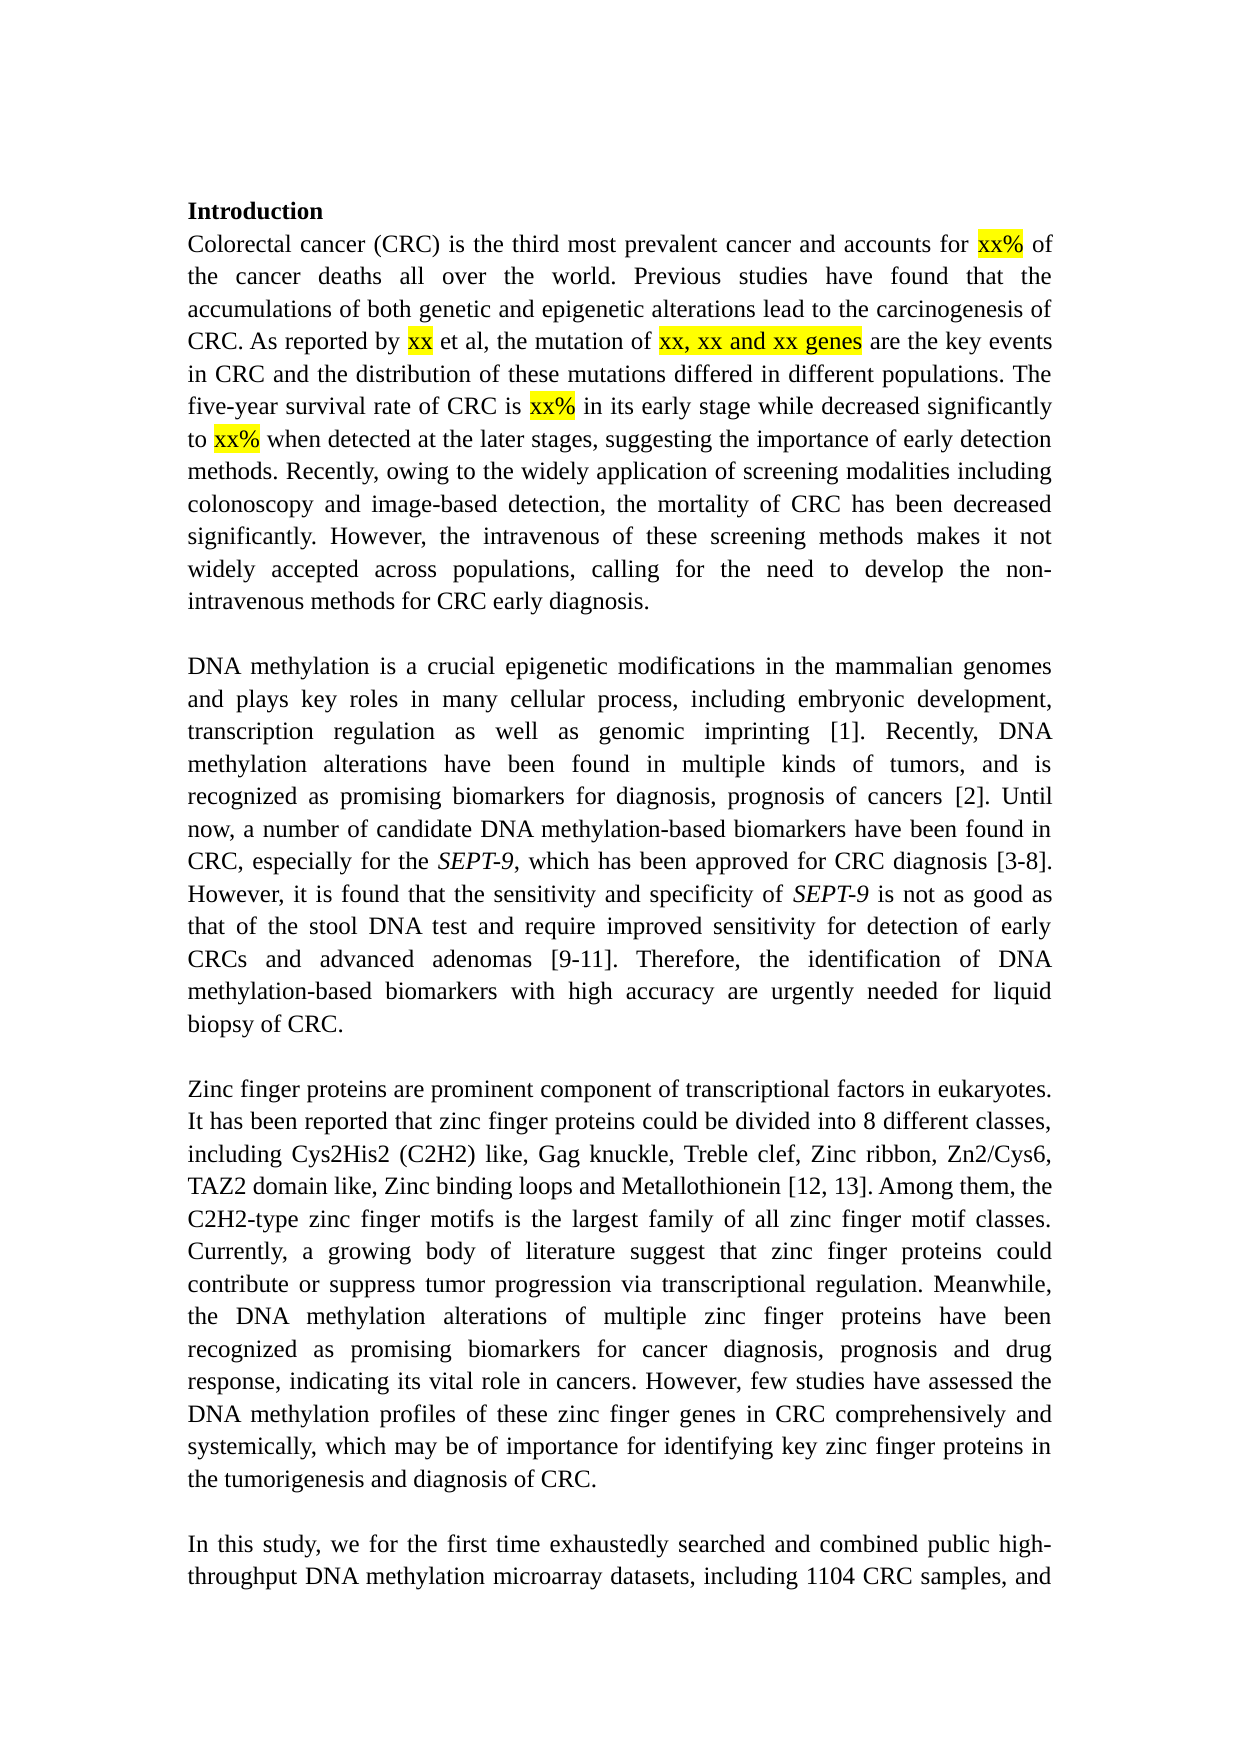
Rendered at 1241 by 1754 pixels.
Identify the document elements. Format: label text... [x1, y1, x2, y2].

text Zinc finger proteins are prominent component of transcriptional factors in eukaryotes. It has been reported that zinc finger proteins could be divided into 8 different classes, including Cys2His2 (C2H2) like, Gag knuckle, Treble clef, Zinc ribbon, Zn2/Cys6, TAZ2 domain like, Zinc binding loops and Metallothionein [12, 13]. Among them, the C2H2-type zinc finger motifs is the largest family of all zinc finger motif classes. Currently, a growing body of literature suggest that zinc finger proteins could contribute or suppress tumor progression via transcriptional regulation. Meanwhile, the DNA methylation alterations of multiple zinc finger proteins have been recognized as promising biomarkers for cancer diagnosis, prognosis and drug response, indicating its vital role in cancers. However, few studies have assessed the DNA methylation profiles of these zinc finger genes in CRC comprehensively and systemically, which may be of importance for identifying key zinc finger proteins in the tumorigenesis and diagnosis of CRC. [187, 1072, 1053, 1494]
text Colorectal cancer (CRC) is the third most prevalent cancer and accounts for xx% of the cancer deaths all over the world. Previous studies have found that the accumulations of both genetic and epigenetic alterations lead to the carcinogenesis of CRC. As reported by xx et al, the mutation of xx, xx and xx genes are the key events in CRC and the distribution of these mutations differed in different populations. The five-year survival rate of CRC is xx% in its early stage while decreased significantly to xx% when detected at the later stages, suggesting the importance of early detection methods. Recently, owing to the widely application of screening modalities including colonoscopy and image-based detection, the mortality of CRC has been decreased significantly. However, the intravenous of these screening methods makes it not widely accepted across populations, calling for the need to develop the non-intravenous methods for CRC early diagnosis. [187, 227, 1053, 617]
text DNA methylation is a crucial epigenetic modifications in the mammalian genomes and plays key roles in many cellular process, including embryonic development, transcription regulation as well as genomic imprinting [1]. Recently, DNA methylation alterations have been found in multiple kinds of tumors, and is recognized as promising biomarkers for diagnosis, prognosis of cancers [2]. Until now, a number of candidate DNA methylation-based biomarkers have been found in CRC, especially for the SEPT-9, which has been approved for CRC diagnosis [3-8]. However, it is found that the sensitivity and specificity of SEPT-9 is not as good as that of the stool DNA test and require improved sensitivity for detection of early CRCs and advanced adenomas [9-11]. Therefore, the identification of DNA methylation-based biomarkers with high accuracy are urgently needed for liquid biopsy of CRC. [187, 649, 1053, 1039]
text Introduction [187, 194, 1053, 227]
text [187, 1527, 1053, 1592]
